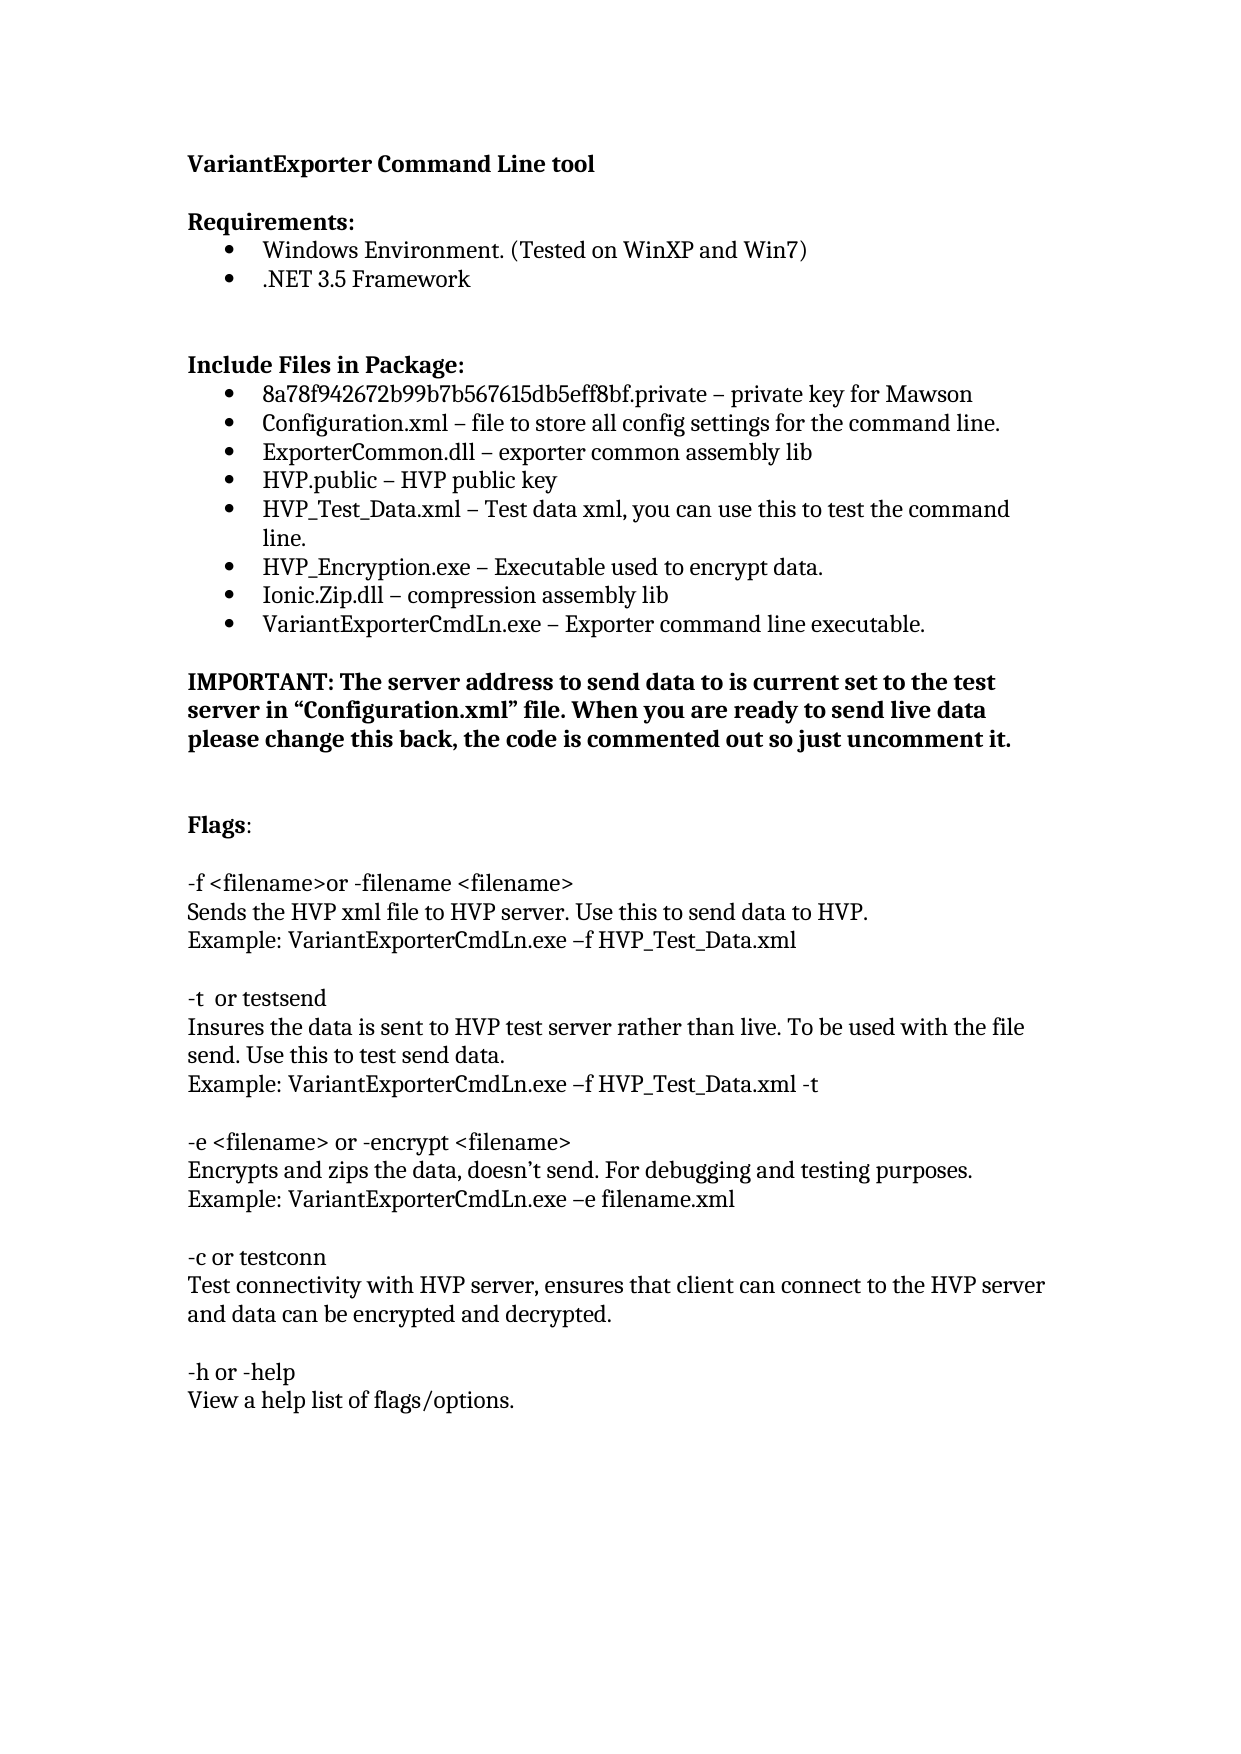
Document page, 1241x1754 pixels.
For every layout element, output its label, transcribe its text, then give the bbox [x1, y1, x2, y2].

text Flags: [187, 811, 1053, 840]
text Include Files in Package: [187, 351, 1053, 380]
text VariantExporter Command Line tool [187, 150, 1053, 179]
list .NET 3.5 Framework [225, 265, 1053, 294]
list VariantExporterCmdLn.exe – Exporter command line executable. [225, 610, 1053, 639]
list ExporterCommon.dll – exporter common assembly lib [225, 437, 1053, 466]
text Example: VariantExporterCmdLn.exe –e filename.xml [187, 1185, 1053, 1214]
text Insures the data is sent to HVP test server rather than live. To be used with the file send. Use this to test send data. [187, 1012, 1053, 1070]
text Example: VariantExporterCmdLn.exe –f HVP_Test_Data.xml -t [187, 1070, 1053, 1099]
text Sends the HVP xml file to HVP server. Use this to send data to HVP. [187, 897, 1053, 926]
text -f <filename>or -filename <filename> [187, 869, 1053, 897]
text Example: VariantExporterCmdLn.exe –f HVP_Test_Data.xml [187, 926, 1053, 955]
text Requirements: [187, 207, 1053, 236]
text -e <filename> or -encrypt <filename> [187, 1127, 1053, 1156]
list Windows Environment. (Tested on WinXP and Win7) [225, 236, 1053, 265]
text Test connectivity with HVP server, ensures that client can connect to the HVP server and data can be encrypted and decrypted. [187, 1271, 1053, 1329]
list HVP.public – HVP public key [225, 466, 1053, 495]
list Configuration.xml – file to store all config settings for the command line. [225, 409, 1053, 437]
list Ionic.Zip.dll – compression assembly lib [225, 581, 1053, 610]
text -h or -help [187, 1357, 1053, 1386]
text View a help list of flags/options. [187, 1386, 1053, 1415]
list HVP_Encryption.exe – Executable used to encrypt data. [225, 552, 1053, 581]
text Encrypts and zips the data, doesn’t send. For debugging and testing purposes. [187, 1156, 1053, 1185]
list 8a78f942672b99b7b567615db5eff8bf.private – private key for Mawson [225, 380, 1053, 409]
text -t or testsend [187, 984, 1053, 1012]
text -c or testconn [187, 1242, 1053, 1271]
text IMPORTANT: The server address to send data to is current set to the test server in “Configuration.xml” file. When you are ready to send live data please change this back, the code is commented out so just uncomment it. [187, 667, 1053, 754]
list HVP_Test_Data.xml – Test data xml, you can use this to test the command line. [225, 495, 1053, 552]
